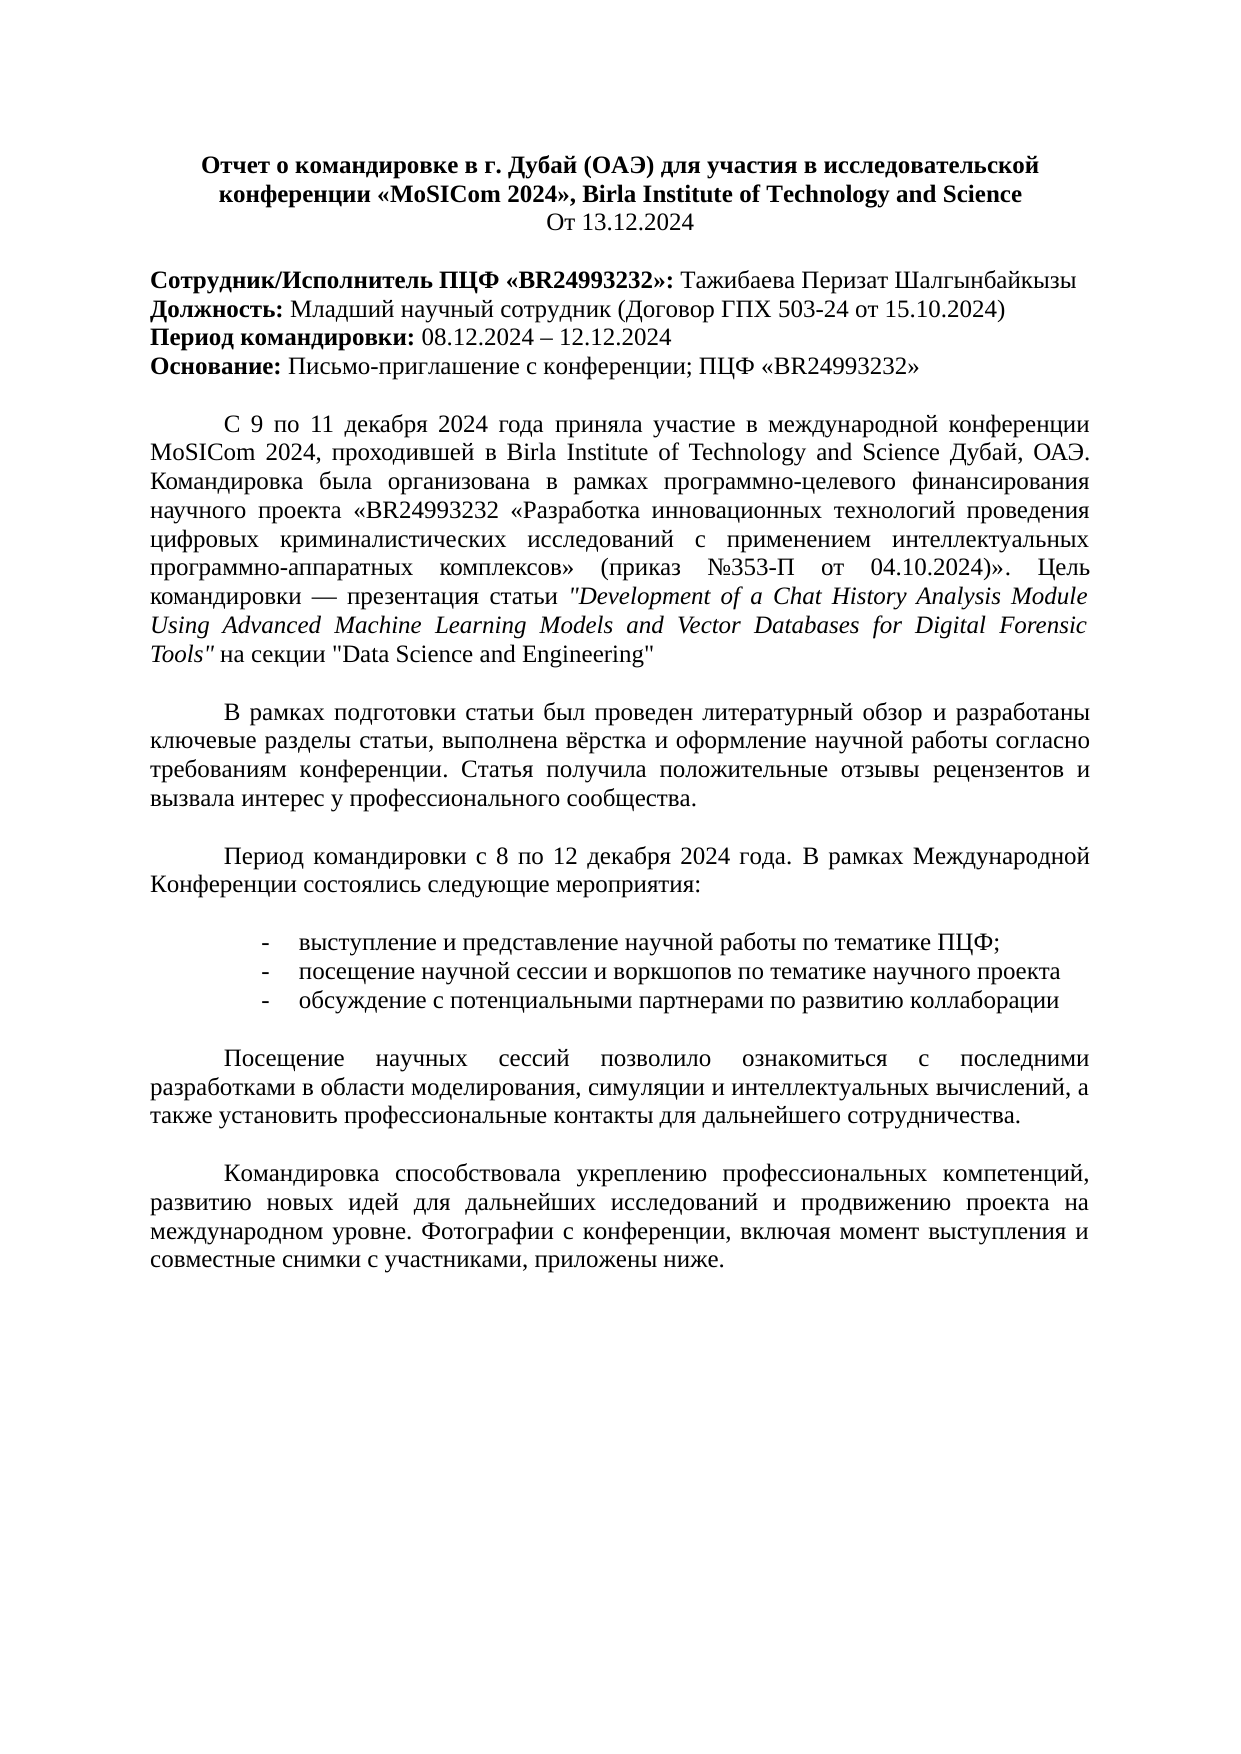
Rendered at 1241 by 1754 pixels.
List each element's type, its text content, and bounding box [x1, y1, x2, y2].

text С 9 по 11 декабря 2024 года приняла участие в международной конференции MoSICom 2024, проходившей в Birla Institute of Technology and Science Дубай, ОАЭ. Командировка была организована в рамках программно-целевого финансирования научного проекта «BR24993232 «Разработка инновационных технологий проведения цифровых криминалистических исследований с применением интеллектуальных программно-аппаратных комплексов» (приказ №353-П от 04.10.2024)». Цель командировки — презентация статьи "Development of a Chat History Analysis Module Using Advanced Machine Learning Models and Vector Databases for Digital Forensic Tools" на секции "Data Science and Engineering" [150, 409, 1090, 667]
text Командировка способствовала укреплению профессиональных компетенций, развитию новых идей для дальнейших исследований и продвижению проекта на международном уровне. Фотографии с конференции, включая момент выступления и совместные снимки с участниками, приложены ниже. [150, 1217, 1090, 1332]
text Должность: Младший научный сотрудник (Договор ГПХ 503-24 от 15.10.2024) [150, 294, 1090, 322]
text Отчет о командировке в г. Дубай (ОАЭ) для участия в исследовательской конференции «MoSICom 2024», Birla Institute of Technology and Science [150, 150, 1090, 207]
text Посещение научных сессий позволило ознакомиться с последними разработками в области моделирования, симуляции и интеллектуальных вычислений, а также установить профессиональные контакты для дальнейшего сотрудничества. [150, 1101, 1090, 1187]
list выступление и представление научной работы по тематике ПЦФ; [261, 927, 1090, 956]
text Сотрудник/Исполнитель ПЦФ «BR24993232»: Тажибаева Перизат Шалгынбайкызы [150, 265, 1090, 294]
text От 13.12.2024 [150, 207, 1090, 236]
text Период командировки: 08.12.2024 – 12.12.2024 [150, 322, 1090, 351]
text Период командировки с 8 по 12 декабря 2024 года. В рамках Международной Конференции состоялись следующие мероприятия: [150, 841, 1090, 898]
list обсуждение с потенциальными партнерами по развитию коллаборации [261, 1043, 1090, 1072]
list посещение научной сессии и воркшопов по тематике научного проекта [261, 985, 1090, 1014]
text В рамках подготовки статьи был проведен литературный обзор и разработаны ключевые разделы статьи, выполнена вёрстка и оформление научной работы согласно требованиям конференции. Статья получила положительные отзывы рецензентов и вызвала интерес у профессионального сообщества. [150, 697, 1090, 812]
text Основание: Письмо-приглашение с конференции; ПЦФ «BR24993232» [150, 351, 1090, 380]
